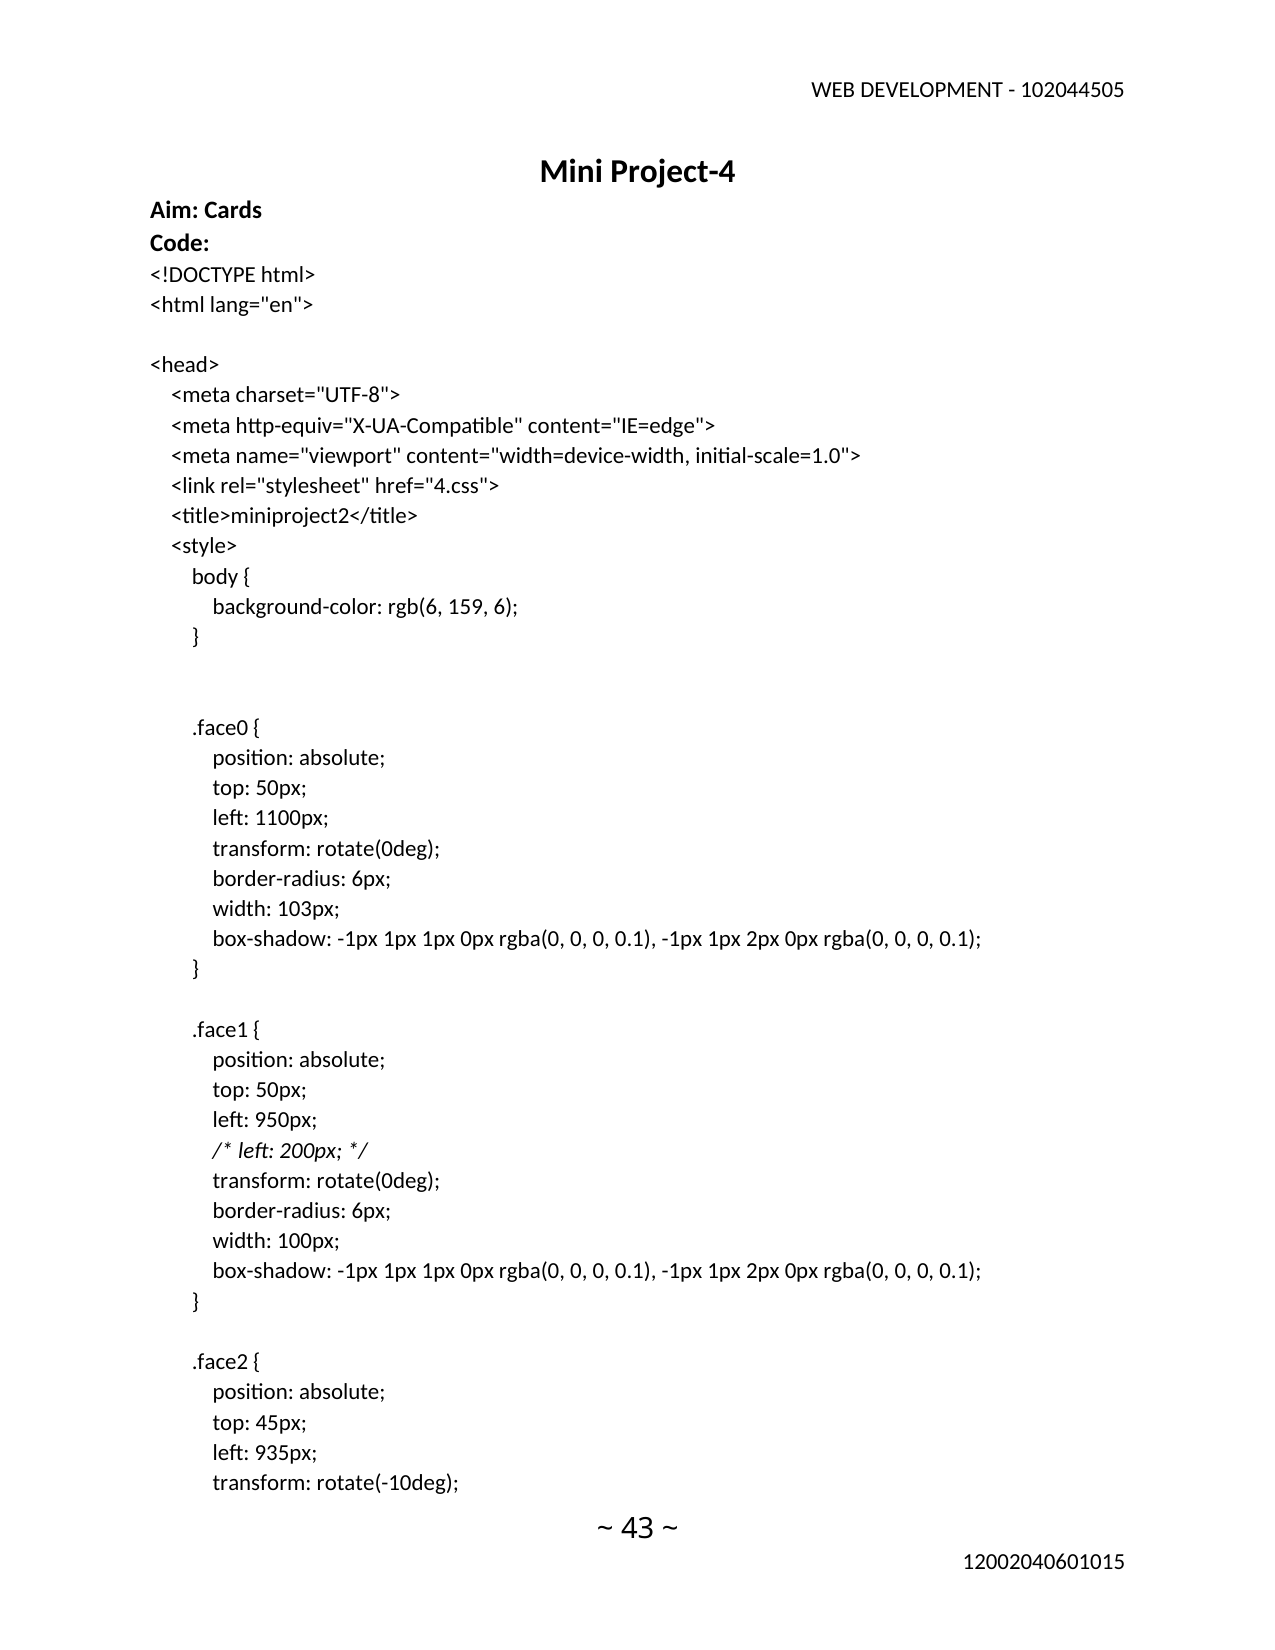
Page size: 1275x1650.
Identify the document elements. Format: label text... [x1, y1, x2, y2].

text <head> [150, 350, 1125, 378]
text <meta charset="UTF-8"> [150, 381, 1125, 409]
text position: absolute; [150, 1377, 1125, 1406]
text Code: [150, 227, 1125, 257]
text transform: rotate(0deg); [150, 834, 1125, 862]
text Mini Project-4 [150, 150, 1125, 191]
text top: 45px; [150, 1408, 1125, 1436]
text top: 50px; [150, 773, 1125, 801]
text left: 950px; [150, 1106, 1125, 1134]
text Aim: Cards [150, 194, 1125, 224]
text border-radius: 6px; [150, 864, 1125, 892]
text width: 103px; [150, 894, 1125, 922]
text /* left: 200px; */ [150, 1136, 1125, 1164]
text position: absolute; [150, 1045, 1125, 1073]
text transform: rotate(-10deg); [150, 1468, 1125, 1496]
text <html lang="en"> [150, 290, 1125, 318]
text <!DOCTYPE html> [150, 260, 1125, 288]
text <style> [150, 532, 1125, 560]
text <meta name="viewport" content="width=device-width, initial-scale=1.0"> [150, 441, 1125, 469]
text body { [150, 562, 1125, 590]
text <link rel="stylesheet" href="4.css"> [150, 471, 1125, 499]
text background-color: rgb(6, 159, 6); [150, 592, 1125, 620]
text top: 50px; [150, 1075, 1125, 1103]
text .face0 { [150, 713, 1125, 741]
text box-shadow: -1px 1px 1px 0px rgba(0, 0, 0, 0.1), -1px 1px 2px 0px rgba(0, 0, 0, 0.1); [150, 924, 1125, 952]
text <meta http-equiv="X-UA-Compatible" content="IE=edge"> [150, 411, 1125, 439]
text position: absolute; [150, 743, 1125, 771]
text <title>miniproject2</title> [150, 501, 1125, 529]
text width: 100px; [150, 1226, 1125, 1254]
text } [150, 954, 1125, 983]
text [150, 1257, 1125, 1285]
text left: 935px; [150, 1438, 1125, 1466]
text .face2 { [150, 1347, 1125, 1375]
text } [150, 622, 1125, 650]
text } [150, 1287, 1125, 1315]
text .face1 { [150, 1015, 1125, 1043]
text border-radius: 6px; [150, 1196, 1125, 1224]
text transform: rotate(0deg); [150, 1166, 1125, 1194]
text left: 1100px; [150, 803, 1125, 832]
